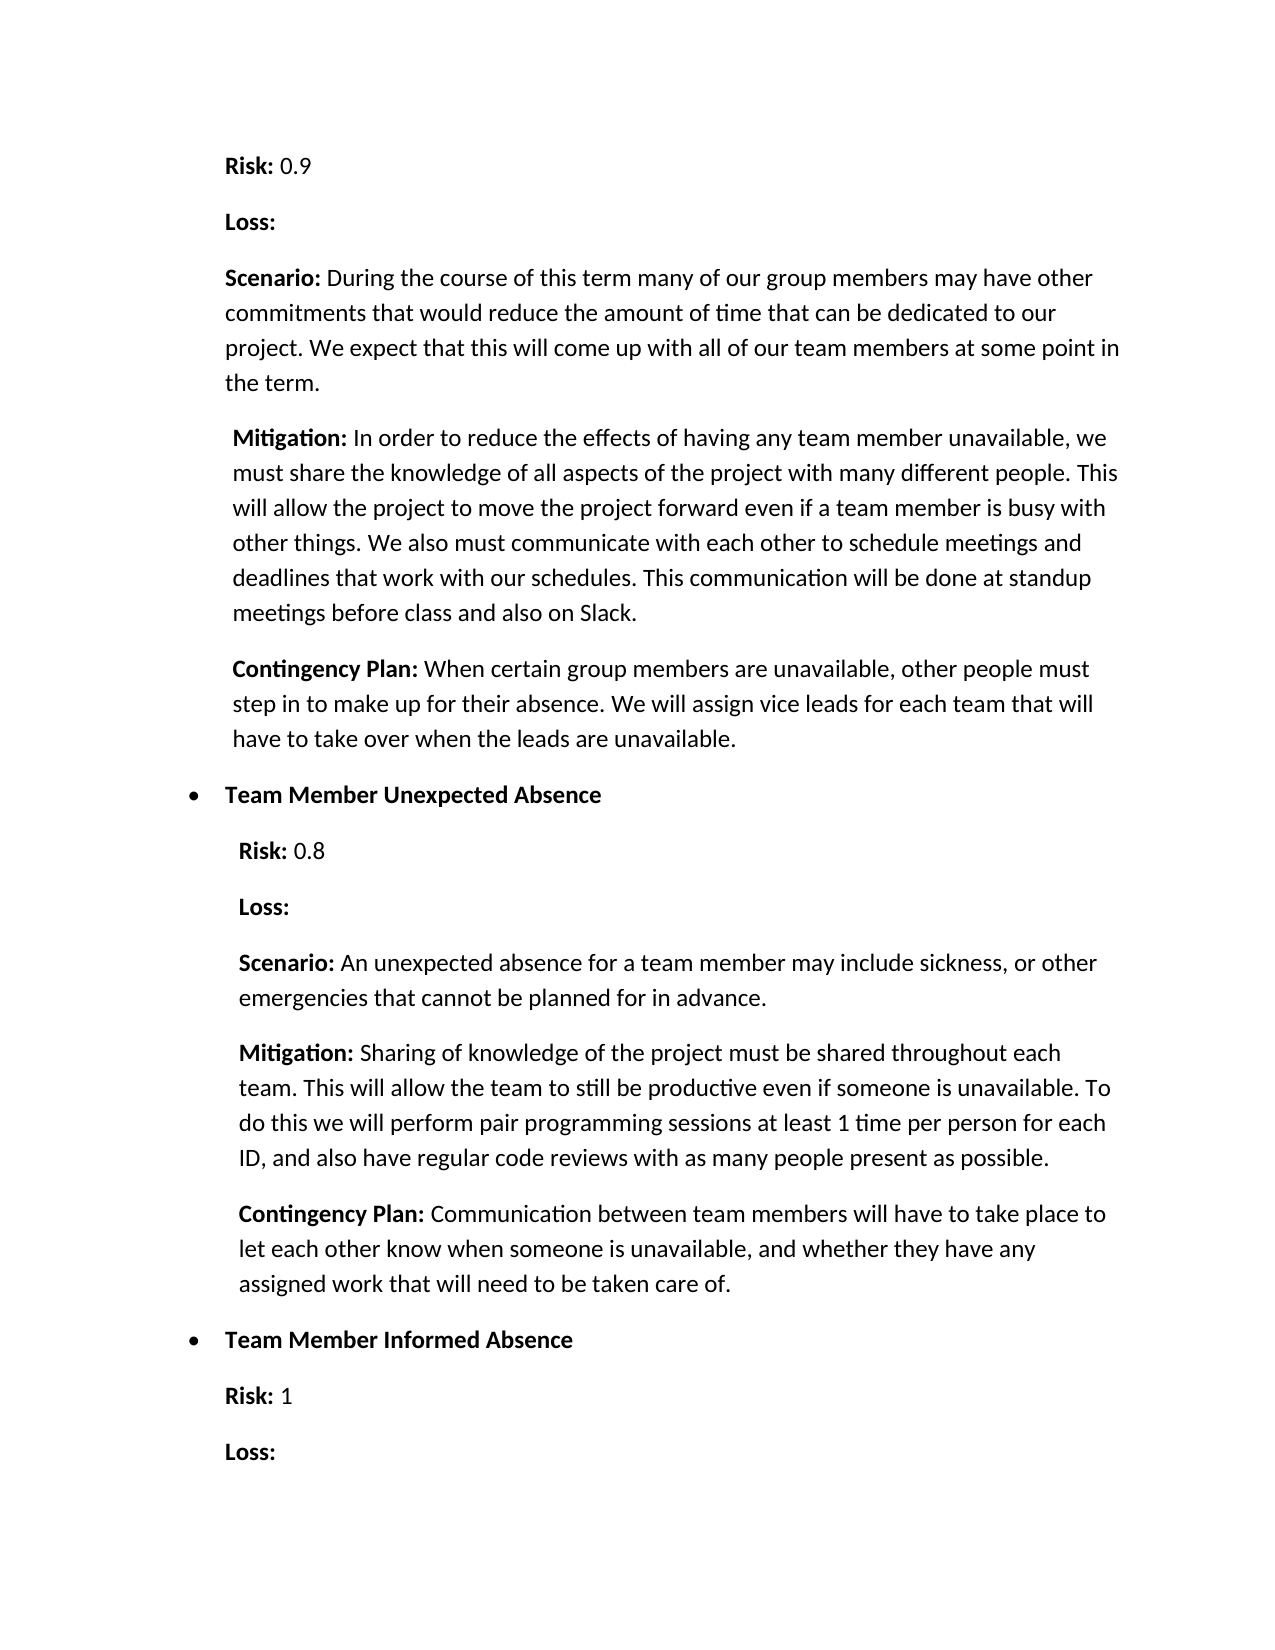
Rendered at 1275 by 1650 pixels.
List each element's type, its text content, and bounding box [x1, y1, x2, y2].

text Risk: 0.8 [239, 835, 1125, 866]
text Loss: [225, 1436, 1125, 1466]
text Scenario: An unexpected absence for a team member may include sickness, or other emergencies that cannot be planned for in advance. [239, 947, 1125, 1012]
text Loss: [239, 891, 1125, 921]
text Mitigation: Sharing of knowledge of the project must be shared throughout each team. This will allow the team to still be productive even if someone is unavailable. To do this we will perform pair programming sessions at least 1 time per person for each ID, and also have regular code reviews with as many people present as possible. [239, 1037, 1125, 1173]
text Mitigation: In order to reduce the effects of having any team member unavailable, we must share the knowledge of all aspects of the project with many different people. This will allow the project to move the project forward even if a team member is busy with other things. We also must communicate with each other to schedule meetings and deadlines that work with our schedules. This communication will be done at standup meetings before class and also on Slack. [150, 422, 1125, 628]
list Team Member Informed Absence [187, 1324, 1125, 1355]
list Team Member Unexpected Absence [187, 779, 1125, 810]
text Risk: 0.9 [225, 150, 1125, 181]
text Contingency Plan: Communication between team members will have to take place to let each other know when someone is unavailable, and whether they have any assigned work that will need to be taken care of. [239, 1198, 1125, 1299]
text Contingency Plan: When certain group members are unavailable, other people must step in to make up for their absence. We will assign vice leads for each team that will have to take over when the leads are unavailable. [150, 653, 1125, 754]
text Loss: [225, 206, 1125, 236]
text Risk: 1 [225, 1380, 1125, 1411]
text Scenario: During the course of this term many of our group members may have other commitments that would reduce the amount of time that can be dedicated to our project. We expect that this will come up with all of our team members at some point in the term. [225, 262, 1125, 397]
